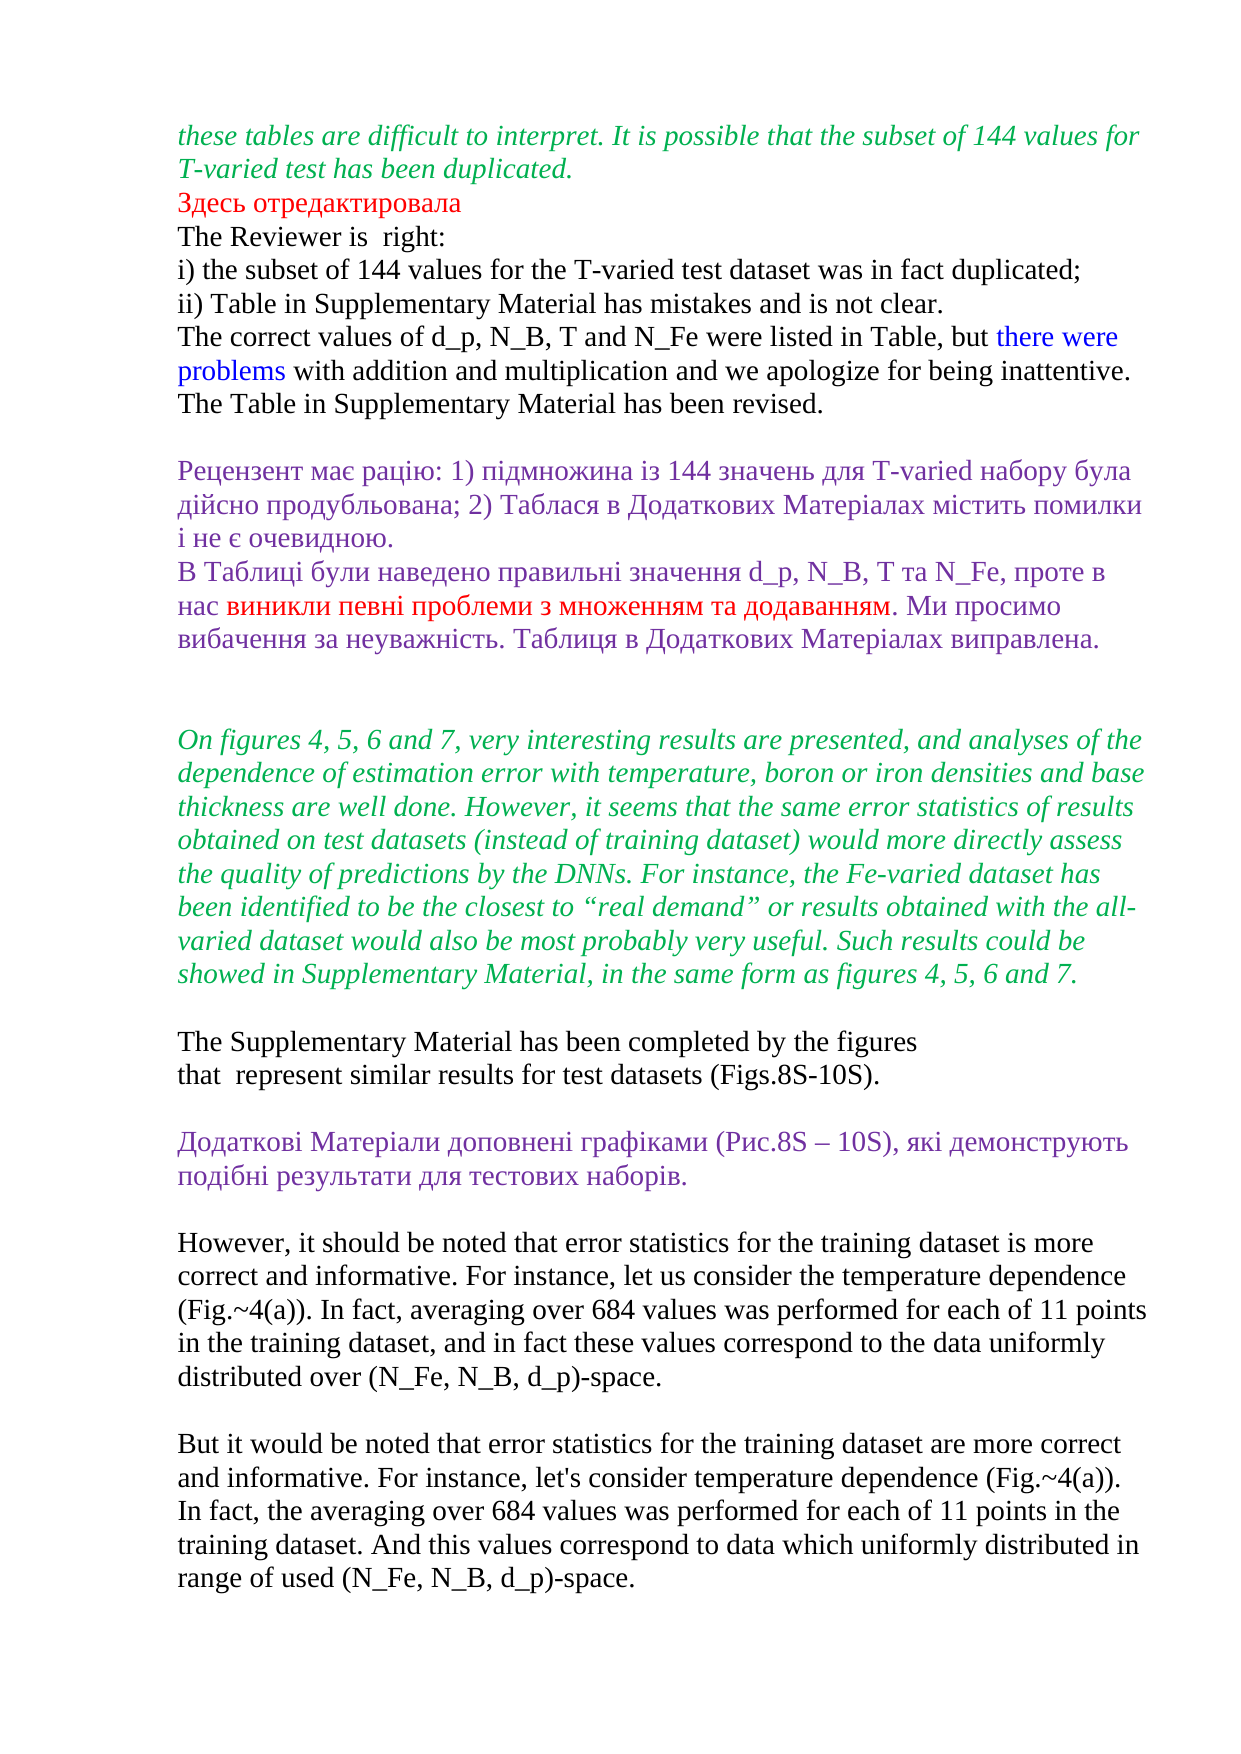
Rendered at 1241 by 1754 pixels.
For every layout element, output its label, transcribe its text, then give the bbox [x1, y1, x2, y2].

text Додаткові Матеріали доповнені графіками (Рис.8S – 10S), які демонструють подібні результати для тестових наборів. [177, 1124, 1152, 1191]
text Рецензент має рацію: 1) підмножина із 144 значень для T-varied набору була дійсно продубльована; 2) Таблася в Додаткових Матеріалах містить помилки і не є очевидною. [177, 453, 1152, 554]
text В Таблиці були наведено правильні значення d_p, N_B, T та N_Fe, проте в нас виникли певні проблеми з множенням та додаванням. Ми просимо вибачення за неуважність. Таблиця в Додаткових Матеріалах виправлена. [177, 554, 1152, 655]
text The Supplementary Material has been completed by the figures [177, 1024, 1152, 1057]
text However, it should be noted that error statistics for the training dataset is more correct and informative. For instance, let us consider the temperature dependence (Fig.~4(a)). In fact, averaging over 684 values was performed for each of 11 points in the training dataset, and in fact these values correspond to the data uniformly distributed over (N_Fe, N_B, d_p)-space. [177, 1225, 1152, 1393]
text But it would be noted that error statistics for the training dataset are more correct and informative. For instance, let's consider temperature dependence (Fig.~4(a)). In fact, the averaging over 684 values was performed for each of 11 points in the training dataset. And this values correspond to data which uniformly distributed in range of used (N_Fe, N_B, d_p)-space. [177, 1426, 1152, 1594]
text The Reviewer is right: [177, 219, 1152, 252]
text The correct values of d_p, N_B, T and N_Fe were listed in Table, but there were problems with addition and multiplication and we apologize for being inattentive. The Table in Supplementary Material has been revised. [177, 319, 1152, 420]
text Здесь отредактировала [177, 185, 1152, 219]
text On figures 4, 5, 6 and 7, very interesting results are presented, and analyses of the dependence of estimation error with temperature, boron or iron densities and base thickness are well done. However, it seems that the same error statistics of results obtained on test datasets (instead of training dataset) would more directly assess the quality of predictions by the DNNs. For instance, the Fe-varied dataset has been identified to be the closest to “real demand” or results obtained with the all-varied dataset would also be most probably very useful. Such results could be showed in Supplementary Material, in the same form as figures 4, 5, 6 and 7. [177, 722, 1152, 990]
text i) the subset of 144 values for the T-varied test dataset was in fact duplicated; [177, 252, 1152, 286]
text that represent similar results for test datasets (Figs.8S-10S). [177, 1057, 1152, 1091]
text ii) Table in Supplementary Material has mistakes and is not clear. [177, 286, 1152, 319]
